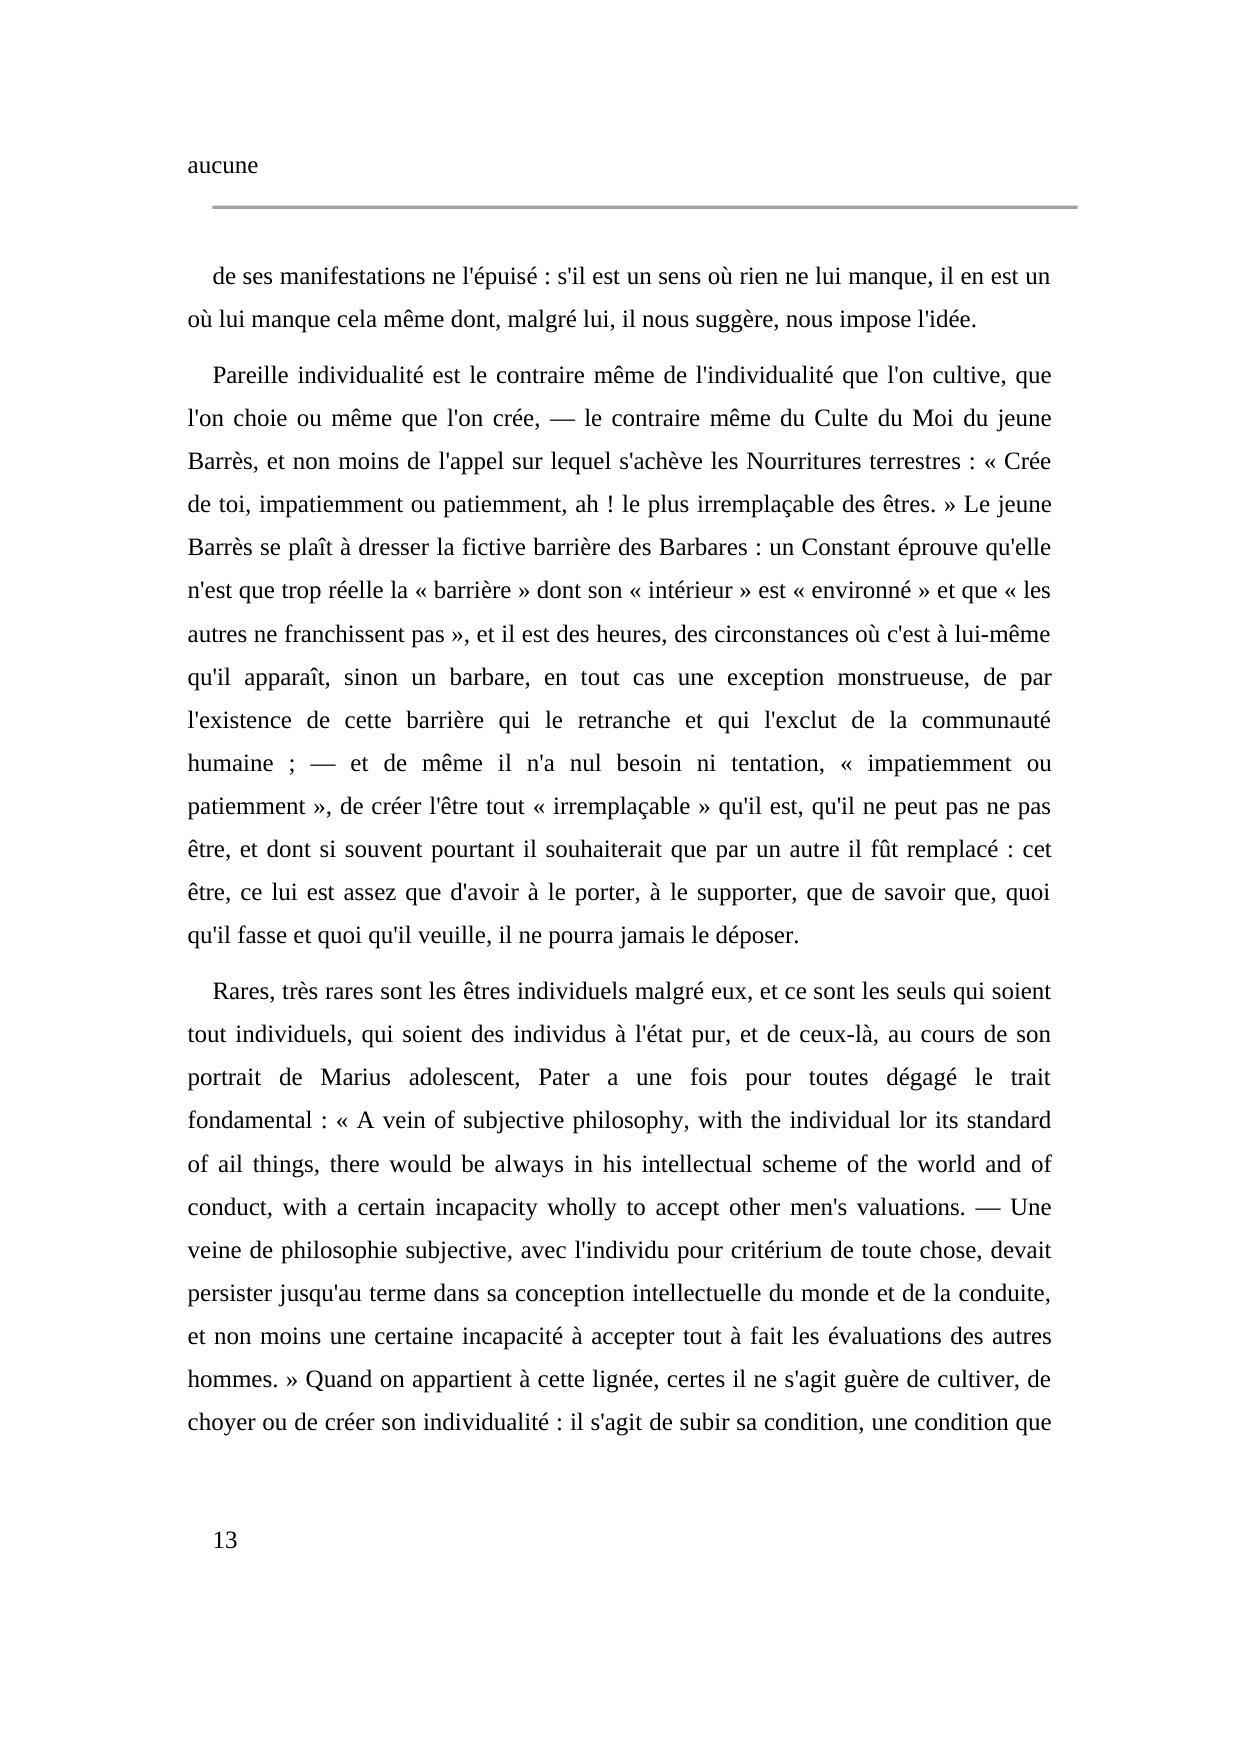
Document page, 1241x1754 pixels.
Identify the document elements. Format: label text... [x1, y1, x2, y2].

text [187, 976, 1053, 1436]
text Pareille individualité est le contraire même de l'individualité que l'on cultive, que l'on choie ou même que l'on crée, — le contraire même du Culte du Moi du jeune Barrès, et non moins de l'appel sur lequel s'achève les Nourritures terrestres : « Crée de toi, impatiemment ou patiemment, ah ! le plus irremplaçable des êtres. » Le jeune Barrès se plaît à dresser la fictive barrière des Barbares : un Constant éprouve qu'elle n'est que trop réelle la « barrière » dont son « intérieur » est « environné » et que « les autres ne franchissent pas », et il est des heures, des circonstances où c'est à lui-même qu'il apparaît, sinon un barbare, en tout cas une exception monstrueuse, de par l'existence de cette barrière qui le retranche et qui l'exclut de la communauté humaine ; — et de même il n'a nul besoin ni tentation, « impatiemment ou patiemment », de créer l'être tout « irremplaçable » qu'il est, qu'il ne peut pas ne pas être, et dont si souvent pourtant il souhaiterait que par un autre il fût remplacé : cet être, ce lui est assez que d'avoir à le porter, à le supporter, que de savoir que, quoi qu'il fasse et quoi qu'il veuille, il ne pourra jamais le déposer. [187, 360, 1053, 949]
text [187, 150, 1053, 179]
text de ses manifestations ne l'épuisé : s'il est un sens où rien ne lui manque, il en est un où lui manque cela même dont, malgré lui, il nous suggère, nous impose l'idée. [187, 261, 1053, 333]
